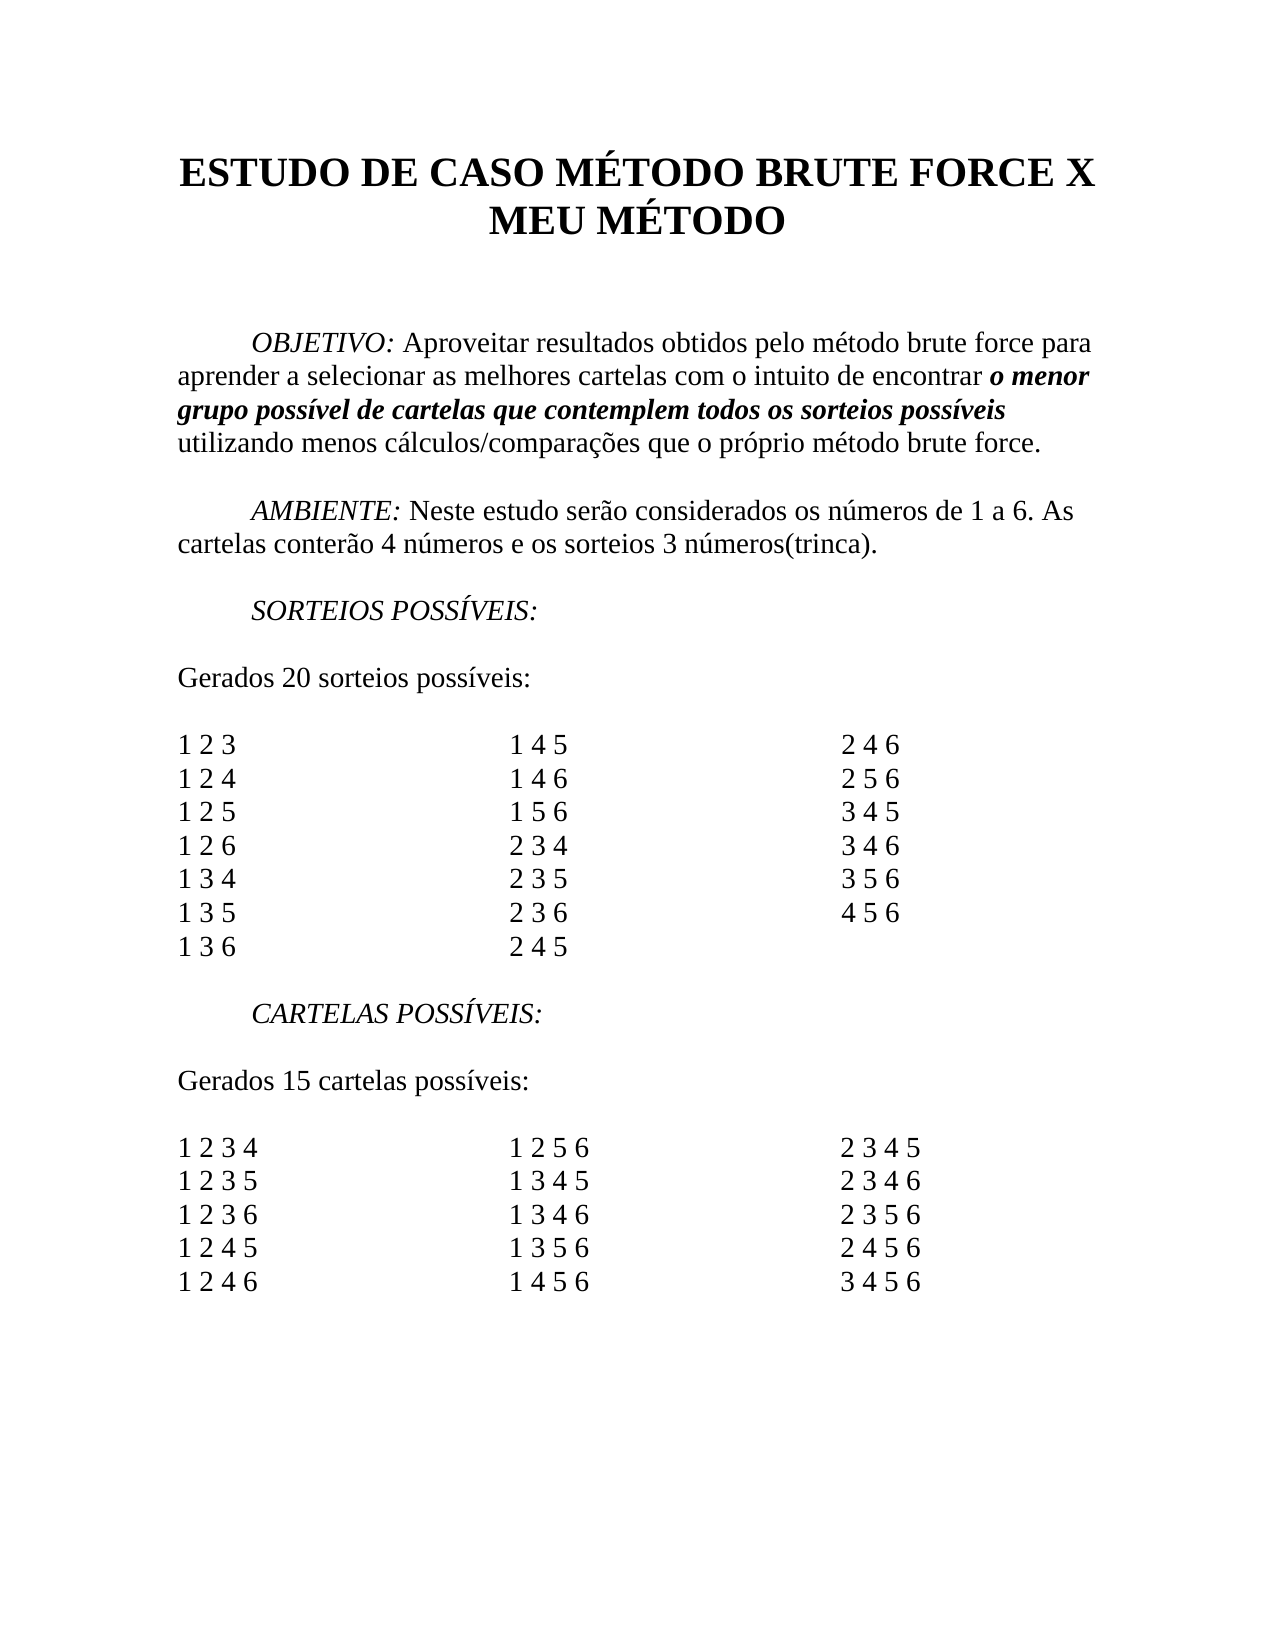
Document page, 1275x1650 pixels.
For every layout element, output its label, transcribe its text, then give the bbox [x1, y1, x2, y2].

text 2 4 6 [841, 727, 1098, 761]
text 1 3 5 6 [509, 1231, 766, 1264]
text 1 2 3 4 [177, 1130, 435, 1163]
text SORTEIOS POSSÍVEIS: [177, 593, 1098, 627]
text 1 3 5 [177, 895, 434, 929]
text 1 4 6 [509, 761, 766, 794]
text 1 3 4 5 [509, 1163, 766, 1197]
text Gerados 20 sorteios possíveis: [177, 660, 1098, 694]
text 3 4 5 [841, 794, 1098, 828]
text 1 2 3 [177, 727, 434, 761]
text 1 2 3 5 [177, 1163, 435, 1197]
text 1 2 4 6 [177, 1264, 435, 1298]
text 2 3 5 [509, 862, 766, 895]
text 2 4 5 6 [840, 1231, 1098, 1264]
text 2 5 6 [841, 761, 1098, 794]
text 1 2 3 6 [177, 1197, 435, 1231]
text 1 2 4 [177, 761, 434, 794]
text 3 4 5 6 [840, 1264, 1098, 1298]
text 2 3 6 [509, 895, 766, 929]
text 1 2 6 [177, 828, 434, 862]
text 2 4 5 [509, 929, 766, 962]
text 2 3 4 [509, 828, 766, 862]
text 2 3 4 5 [840, 1130, 1098, 1163]
text CARTELAS POSSÍVEIS: [177, 996, 1098, 1029]
text Gerados 15 cartelas possíveis: [177, 1063, 1098, 1096]
text AMBIENTE: Neste estudo serão considerados os números de 1 a 6. As cartelas conterão 4 números e os sorteios 3 números(trinca). [177, 493, 1098, 560]
text 4 5 6 [841, 895, 1098, 929]
text 2 3 5 6 [840, 1197, 1098, 1231]
text 1 5 6 [509, 794, 766, 828]
text ESTUDO DE CASO MÉTODO BRUTE FORCE X MEU MÉTODO [177, 148, 1098, 243]
text 1 2 5 [177, 794, 434, 828]
text 1 2 4 5 [177, 1231, 435, 1264]
text 1 3 6 [177, 929, 434, 962]
text 1 2 5 6 [509, 1130, 766, 1163]
text 1 4 5 [509, 727, 766, 761]
text 3 5 6 [841, 862, 1098, 895]
text 3 4 6 [841, 828, 1098, 862]
text 2 3 4 6 [840, 1163, 1098, 1197]
text 1 4 5 6 [509, 1264, 766, 1298]
text OBJETIVO: Aproveitar resultados obtidos pelo método brute force para aprender a selecionar as melhores cartelas com o intuito de encontrar o menor grupo possível de cartelas que contemplem todos os sorteios possíveis utilizando menos cálculos/comparações que o próprio método brute force. [177, 325, 1098, 459]
text 1 3 4 6 [509, 1197, 766, 1231]
text 1 3 4 [177, 862, 434, 895]
